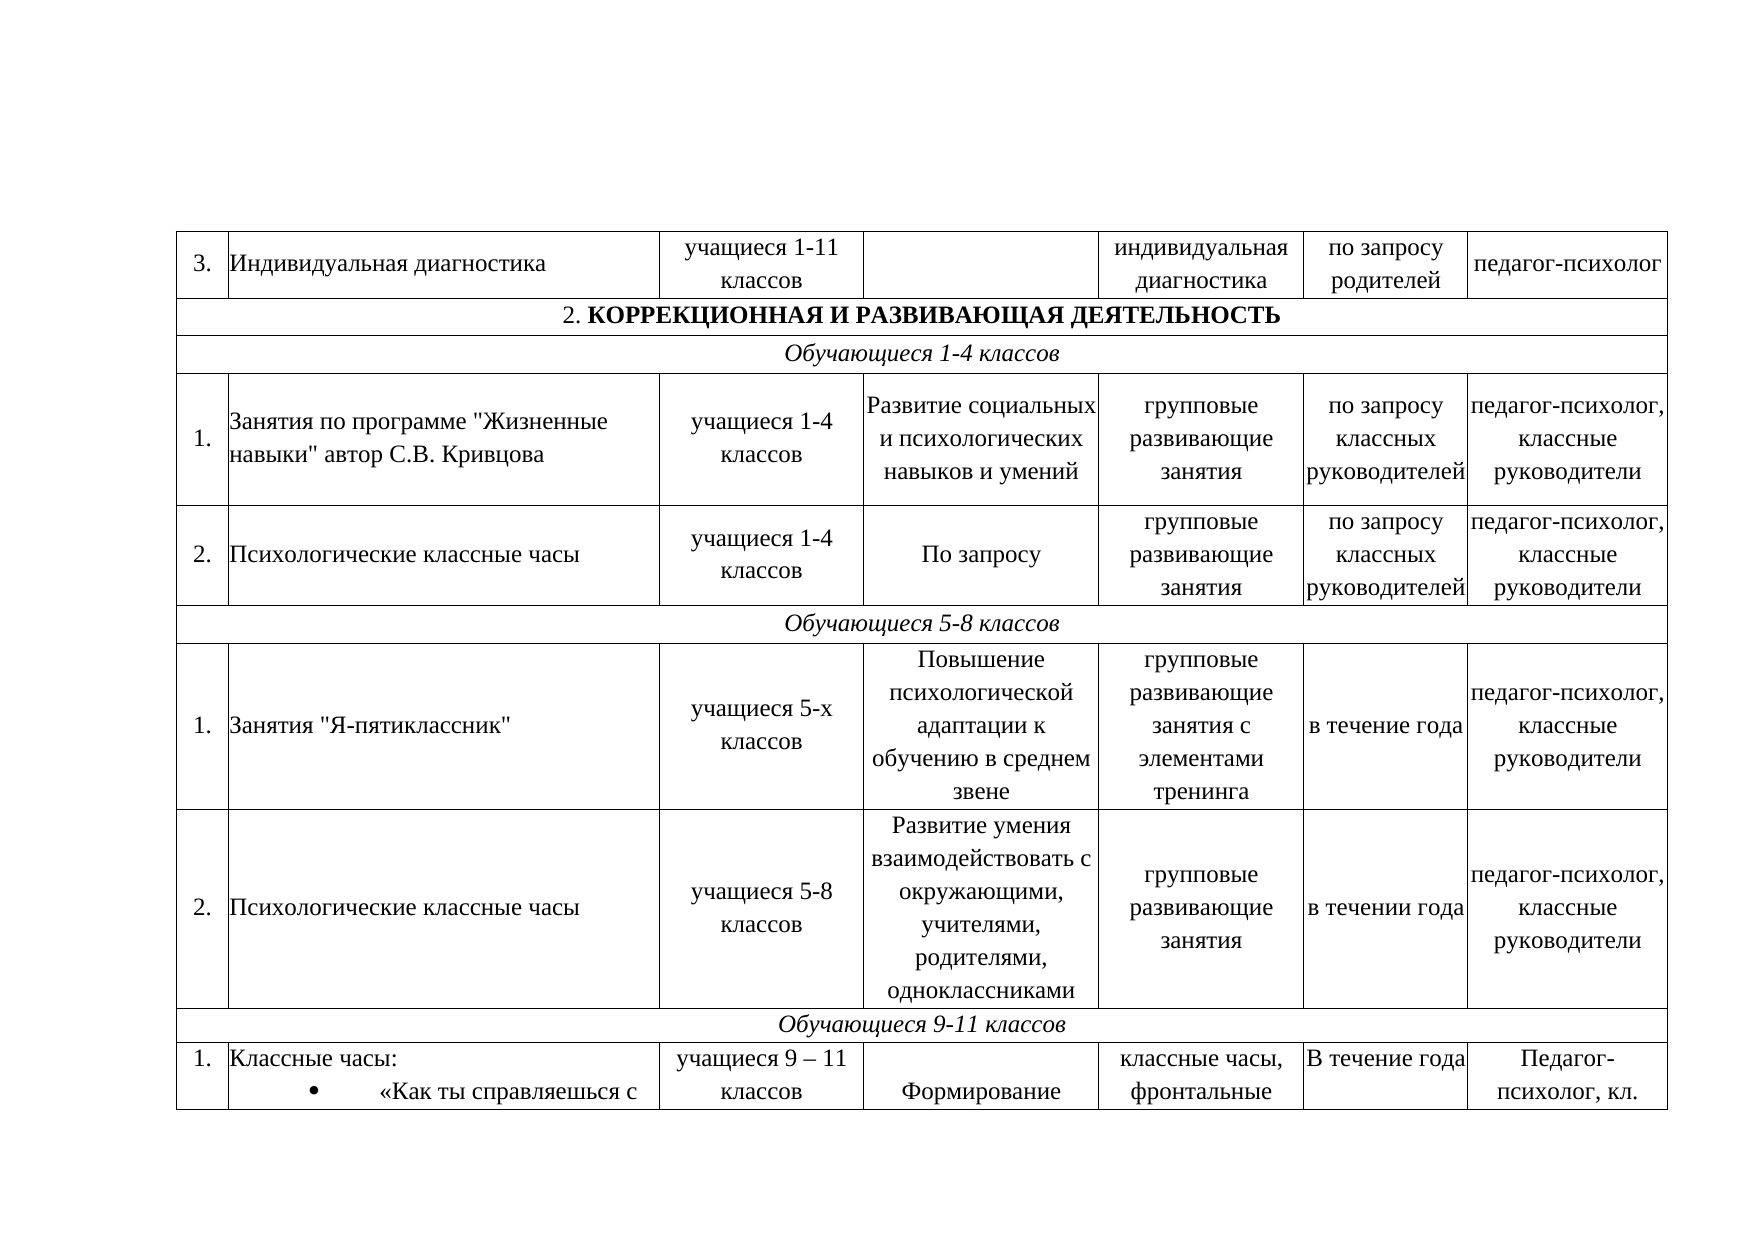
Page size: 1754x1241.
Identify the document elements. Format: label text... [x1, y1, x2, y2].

table_cell групповые развивающие занятия [1099, 506, 1303, 605]
table_cell В течение года [1304, 1043, 1467, 1109]
table_cell Обучающиеся 9-11 классов [177, 1009, 1667, 1042]
table_cell педагог-психолог, классные руководители [1468, 506, 1667, 605]
table_cell 1. [177, 1043, 228, 1109]
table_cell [1099, 1043, 1303, 1109]
table_cell педагог-психолог [1468, 232, 1667, 298]
table_cell По запросу [864, 506, 1098, 605]
table_cell педагог-психолог, классные руководители [1468, 644, 1667, 809]
table_cell 2. [177, 506, 228, 605]
table_cell 3. [177, 232, 228, 298]
table_cell [864, 232, 1098, 298]
table_cell 2. КОРРЕКЦИОННАЯ И РАЗВИВАЮЩАЯ ДЕЯТЕЛЬНОСТЬ [177, 299, 1667, 335]
table_cell по запросу родителей [1304, 232, 1467, 298]
table_cell по запросу классных руководителей [1304, 374, 1467, 505]
table_cell Занятия "Я-пятиклассник" [229, 644, 659, 809]
table_cell учащиеся 1-4 классов [660, 374, 863, 505]
table_cell 2. [177, 810, 228, 1008]
table_cell Психологические классные часы [229, 506, 659, 605]
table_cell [660, 1043, 863, 1109]
table_cell 1. [177, 644, 228, 809]
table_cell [864, 1043, 1098, 1109]
table_cell Развитие умения взаимодействовать с окружающими, учителями, родителями, одноклассниками [864, 810, 1098, 1008]
table_cell Обучающиеся 5-8 классов [177, 606, 1667, 643]
table_cell 1. [177, 374, 228, 505]
table_cell учащиеся 5-8 классов [660, 810, 863, 1008]
table_cell Обучающиеся 1-4 классов [177, 336, 1667, 373]
table_cell групповые развивающие занятия [1099, 374, 1303, 505]
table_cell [229, 1043, 659, 1109]
table_cell групповые развивающие занятия [1099, 810, 1303, 1008]
table_cell учащиеся 1-11 классов [660, 232, 863, 298]
table_cell Занятия по программе "Жизненные навыки" автор С.В. Кривцова [229, 374, 659, 505]
table_cell педагог-психолог, классные руководители [1468, 810, 1667, 1008]
table_cell групповые развивающие занятия с элементами тренинга [1099, 644, 1303, 809]
table_cell учащиеся 5-х классов [660, 644, 863, 809]
table_cell по запросу классных руководителей [1304, 506, 1467, 605]
table_cell Психологические классные часы [229, 810, 659, 1008]
table_cell индивидуальная диагностика [1099, 232, 1303, 298]
table_cell Повышение психологической адаптации к обучению в среднем звене [864, 644, 1098, 809]
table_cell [1468, 1043, 1667, 1109]
table_cell в течение года [1304, 644, 1467, 809]
table_cell учащиеся 1-4 классов [660, 506, 863, 605]
table_cell Развитие социальных и психологических навыков и умений [864, 374, 1098, 505]
table_cell педагог-психолог, классные руководители [1468, 374, 1667, 505]
table_cell Индивидуальная диагностика [229, 232, 659, 298]
table_cell в течении года [1304, 810, 1467, 1008]
